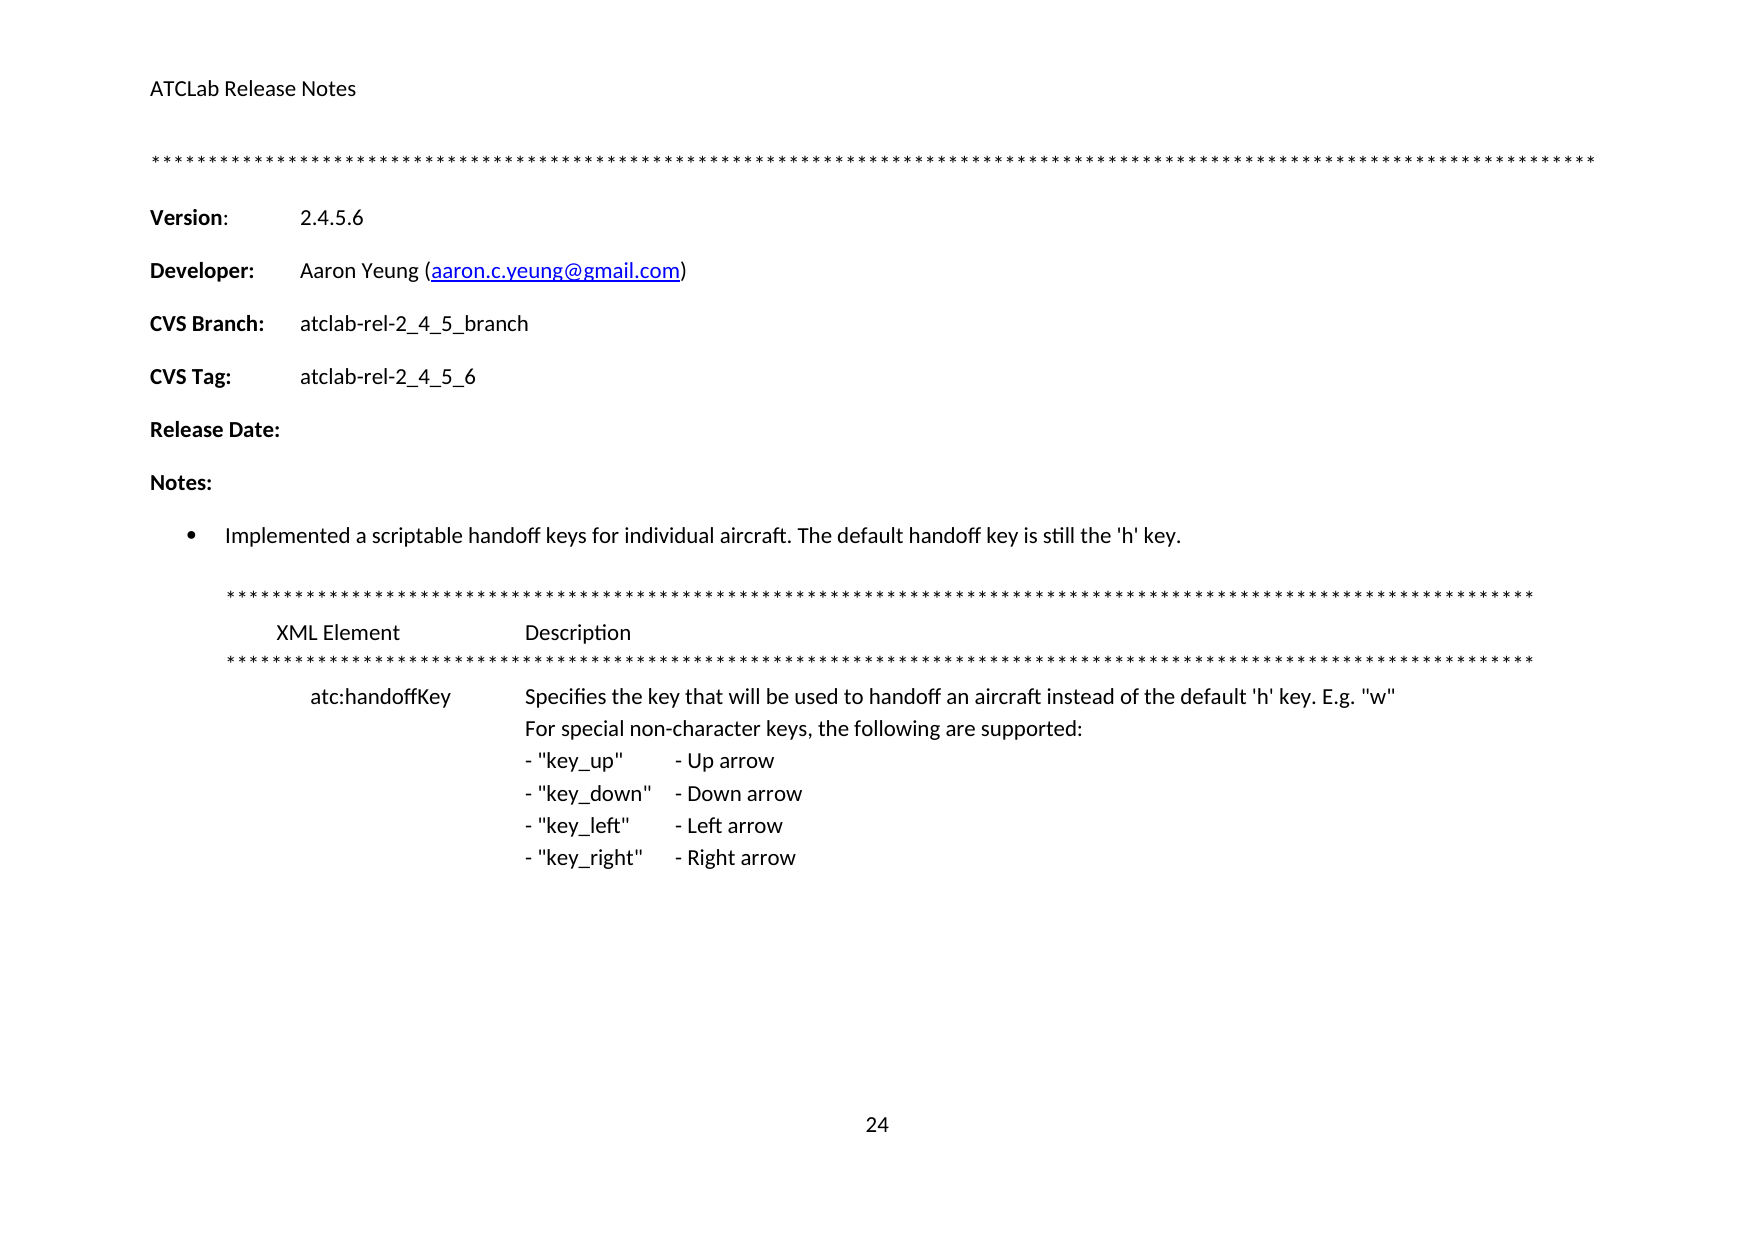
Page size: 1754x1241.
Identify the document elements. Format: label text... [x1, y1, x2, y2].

list XML Element Description [225, 618, 1604, 646]
list - "key_up" - Up arrow [225, 746, 1604, 774]
text ******************************************************************************************************************************* [150, 150, 1604, 178]
text Version: 2.4.5.6 [150, 203, 1604, 231]
text CVS Tag: atclab-rel-2_4_5_6 [150, 362, 1604, 390]
list atc:handoffKey Specifies the key that will be used to handoff an aircraft instead of the default 'h' key. E.g. "w" [225, 682, 1604, 710]
text Developer: Aaron Yeung (aaron.c.yeung@gmail.com) [150, 256, 1604, 284]
list - "key_left" - Left arrow [225, 811, 1604, 839]
list For special non-character keys, the following are supported: [225, 714, 1604, 742]
list ******************************************************************************************************************* [187, 586, 1604, 613]
list ******************************************************************************************************************* [150, 650, 1604, 678]
text Notes: [150, 468, 1604, 496]
text Release Date: [150, 415, 1604, 443]
text CVS Branch: atclab-rel-2_4_5_branch [150, 309, 1604, 337]
list Implemented a scriptable handoff keys for individual aircraft. The default handoff key is still the 'h' key. [187, 521, 1604, 549]
list - "key_right" - Right arrow [225, 843, 1604, 871]
list - "key_down" - Down arrow [225, 779, 1604, 807]
